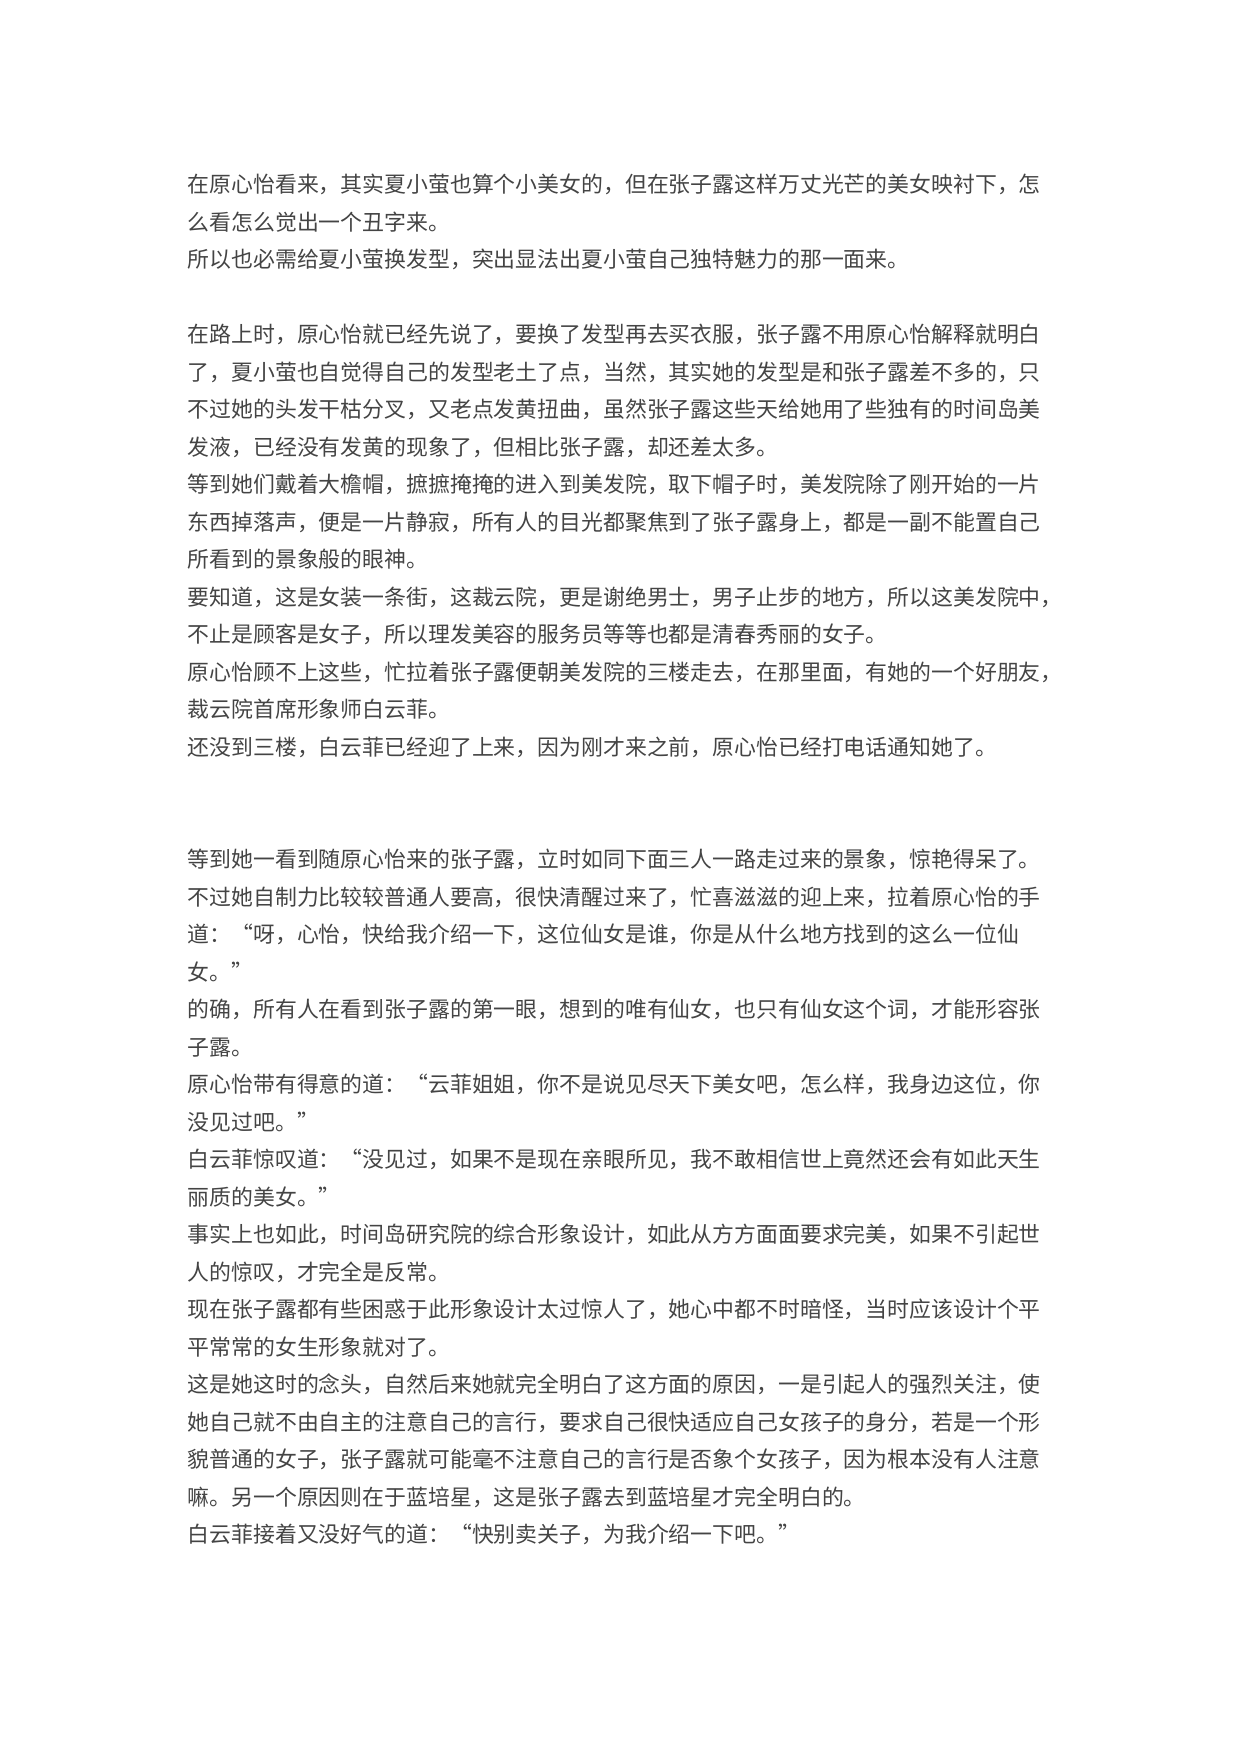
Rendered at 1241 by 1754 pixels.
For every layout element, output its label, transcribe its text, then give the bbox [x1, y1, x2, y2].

text 原心怡带有得意的道：“云菲姐姐，你不是说见尽天下美女吧，怎么样，我身边这位，你没见过吧。” [187, 1064, 1053, 1139]
text 原心怡顾不上这些，忙拉着张子露便朝美发院的三楼走去，在那里面，有她的一个好朋友，裁云院首席形象师白云菲。 [187, 652, 1053, 727]
text 所以也必需给夏小萤换发型，突出显法出夏小萤自己独特魅力的那一面来。: X* p& h% b) y1 p; y& @3 }# C [187, 239, 1053, 314]
text 在原心怡看来，其实夏小萤也算个小美女的，但在张子露这样万丈光芒的美女映衬下，怎么看怎么觉出一个丑字来。 [187, 164, 1053, 239]
text 的确，所有人在看到张子露的第一眼，想到的唯有仙女，也只有仙女这个词，才能形容张子露。 [187, 989, 1053, 1064]
text 事实上也如此，时间岛研究院的综合形象设计，如此从方方面面要求完美，如果不引起世人的惊叹，才完全是反常。$ a2 @3 g3 \" W8 o0 ` [187, 1214, 1053, 1289]
text 在路上时，原心怡就已经先说了，要换了发型再去买衣服，张子露不用原心怡解释就明白了，夏小萤也自觉得自己的发型老土了点，当然，其实她的发型是和张子露差不多的，只不过她的头发干枯分叉，又老点发黄扭曲，虽然张子露这些天给她用了些独有的时间岛美发液，已经没有发黄的现象了，但相比张子露，却还差太多。 [187, 314, 1053, 464]
text 白云菲接着又没好气的道：“快别卖关子，为我介绍一下吧。” [187, 1514, 1053, 1552]
text 还没到三楼，白云菲已经迎了上来，因为刚才来之前，原心怡已经打电话通知她了。- w3 j! J5 j% Y7 [4 o0 ][更多、更全小说漫%*画视频账号等，^请记住唯一联系方式24小时在线客服QQ646208907以及备用QQ27@752696~76] [187, 727, 1053, 839]
text 等到她们戴着大檐帽，摭摭掩掩的进入到美发院，取下帽子时，美发院除了刚开始的一片东西掉落声，便是一片静寂，所有人的目光都聚焦到了张子露身上，都是一副不能置自己所看到的景象般的眼神。$ b) T0 I& a- v+ V( T& w: H2 A1 f [187, 464, 1053, 577]
text 白云菲惊叹道：“没见过，如果不是现在亲眼所见，我不敢相信世上竟然还会有如此天生丽质的美女。” [187, 1139, 1053, 1214]
text 现在张子露都有些困惑于此形象设计太过惊人了，她心中都不时暗怪，当时应该设计个平平常常的女生形象就对了。 [187, 1289, 1053, 1364]
text 要知道，这是女装一条街，这裁云院，更是谢绝男士，男子止步的地方，所以这美发院中，不止是顾客是女子，所以理发美容的服务员等等也都是清春秀丽的女子。 [187, 577, 1053, 652]
text 这是她这时的念头，自然后来她就完全明白了这方面的原因，一是引起人的强烈关注，使她自己就不由自主的注意自己的言行，要求自己很快适应自己女孩子的身分，若是一个形貌普通的女子，张子露就可能毫不注意自己的言行是否象个女孩子，因为根本没有人注意嘛。另一个原因则在于蓝培星，这是张子露去到蓝培星才完全明白的。 [187, 1364, 1053, 1514]
text 不过她自制力比较较普通人要高，很快清醒过来了，忙喜滋滋的迎上来，拉着原心怡的手道：“呀，心怡，快给我介绍一下，这位仙女是谁，你是从什么地方找到的这么一位仙女。”: D6 Z2 f$ f7 o1 Q [187, 877, 1053, 989]
text 等到她一看到随原心怡来的张子露，立时如同下面三人一路走过来的景象，惊艳得呆了。 [187, 839, 1053, 877]
